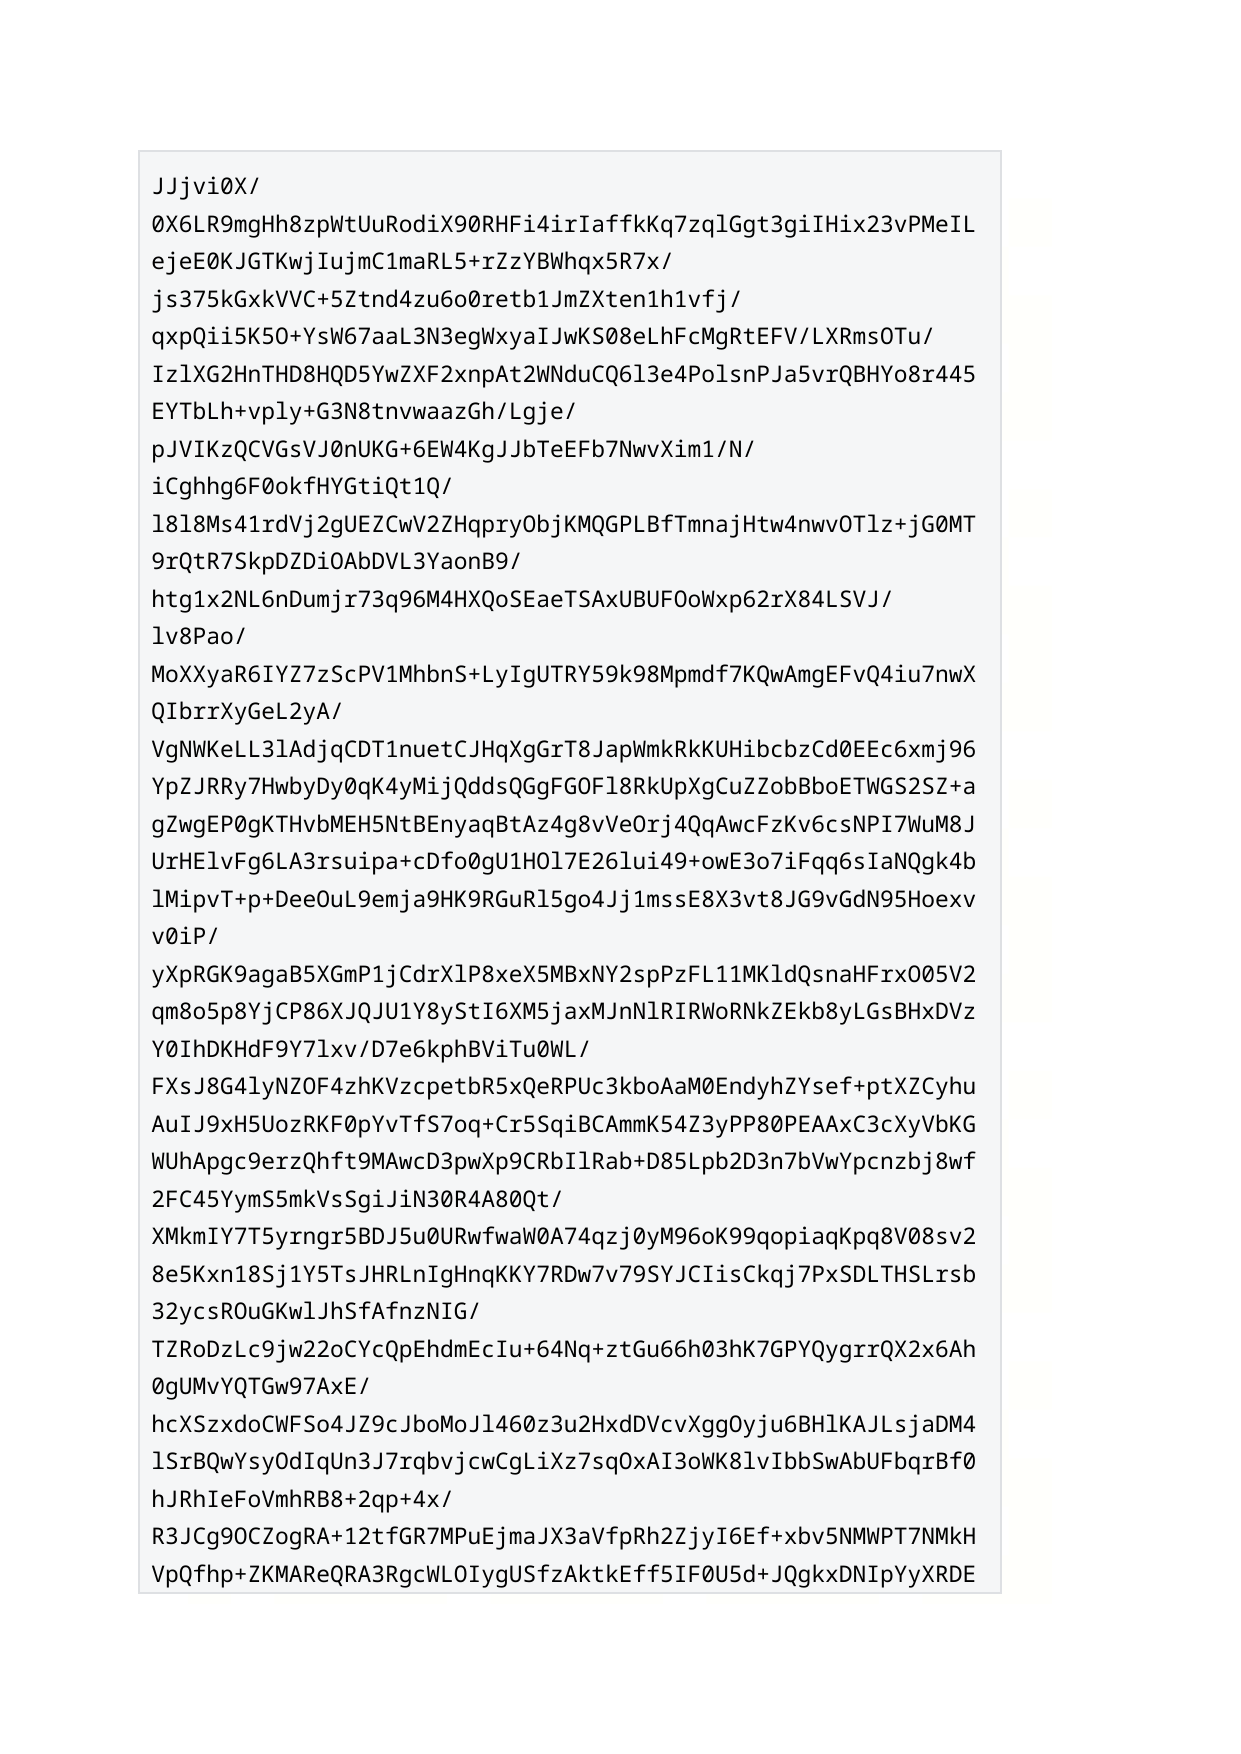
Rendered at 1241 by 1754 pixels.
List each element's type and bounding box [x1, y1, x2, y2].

picture [188, 150, 1052, 1604]
table_header [140, 152, 1000, 1592]
